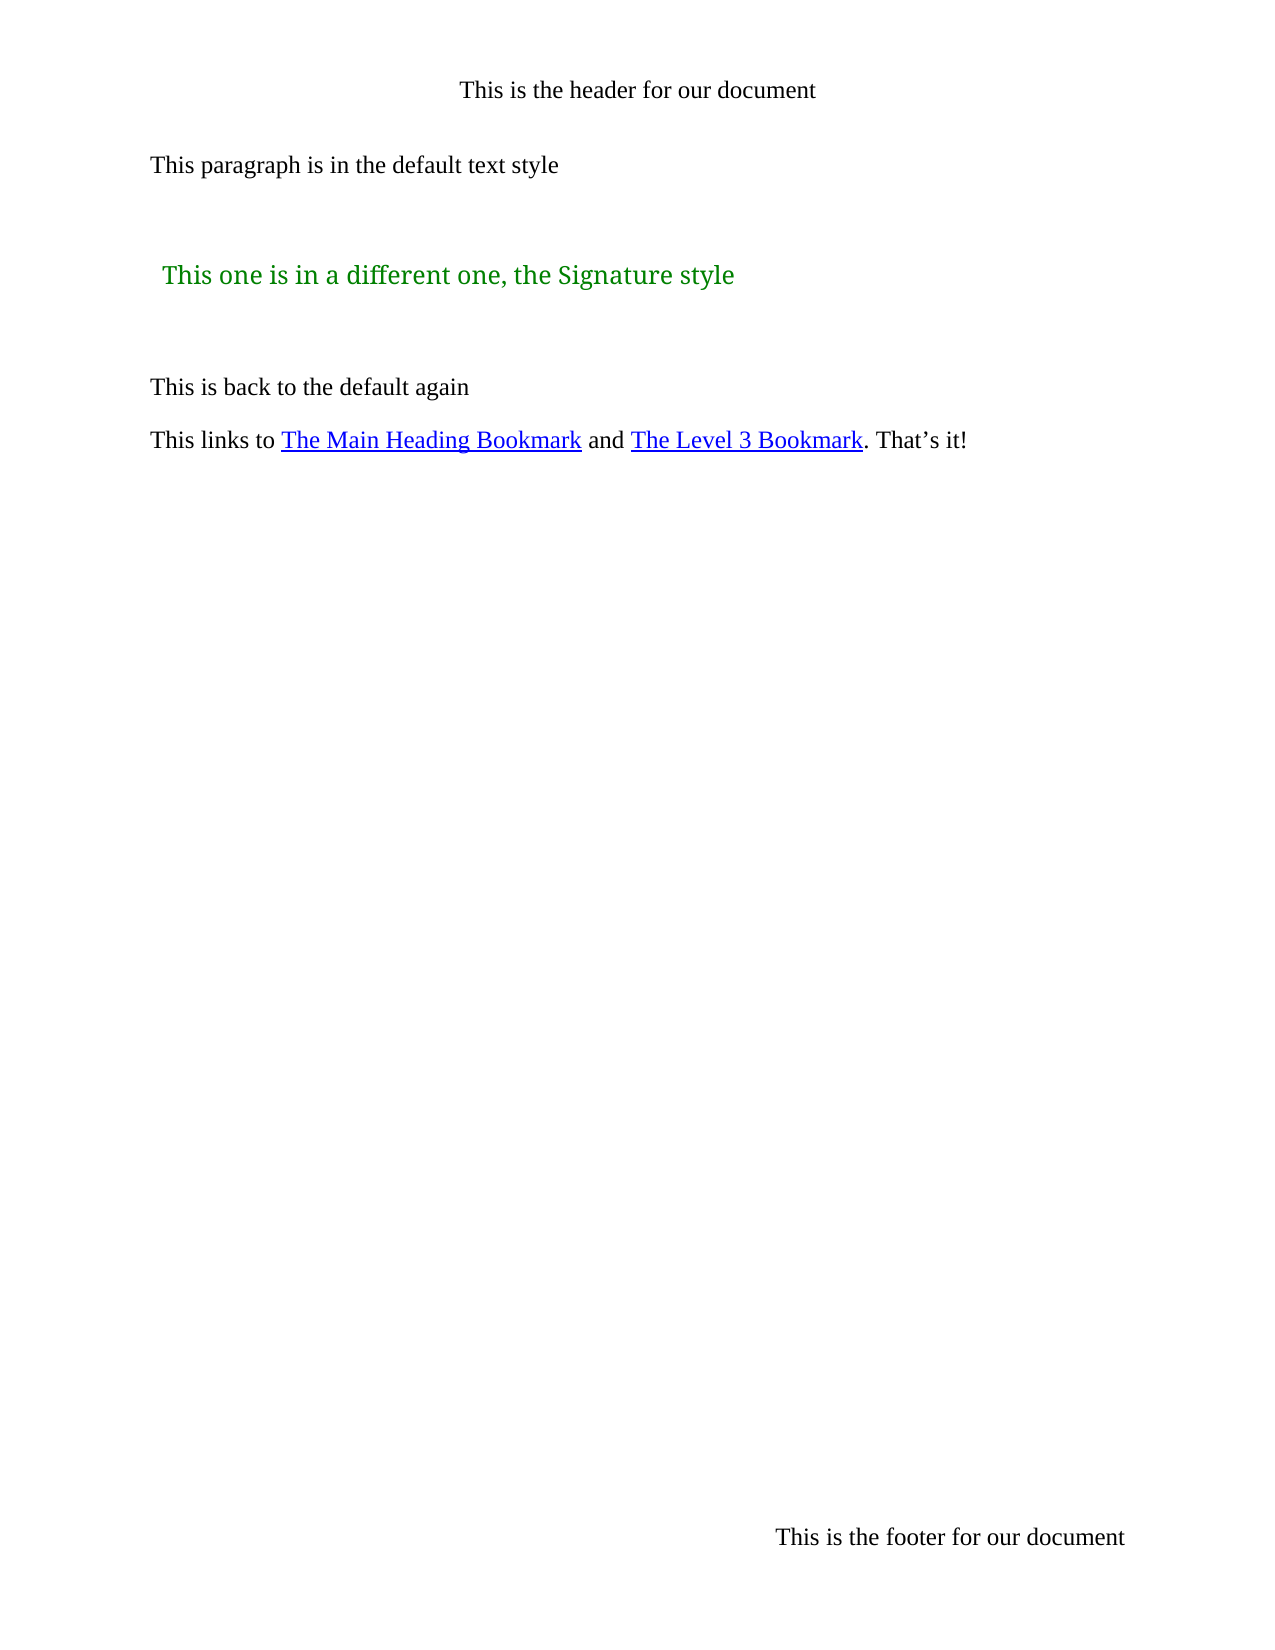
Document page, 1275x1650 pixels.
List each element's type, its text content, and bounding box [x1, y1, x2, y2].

text This one is in a different one, the Signature style [162, 258, 1113, 292]
text This links to The Main Heading Bookmark and The Level 3 Bookmark. That’s it! [150, 425, 1125, 454]
text This paragraph is in the default text style [150, 150, 1125, 179]
text This is back to the default again [150, 372, 1125, 400]
